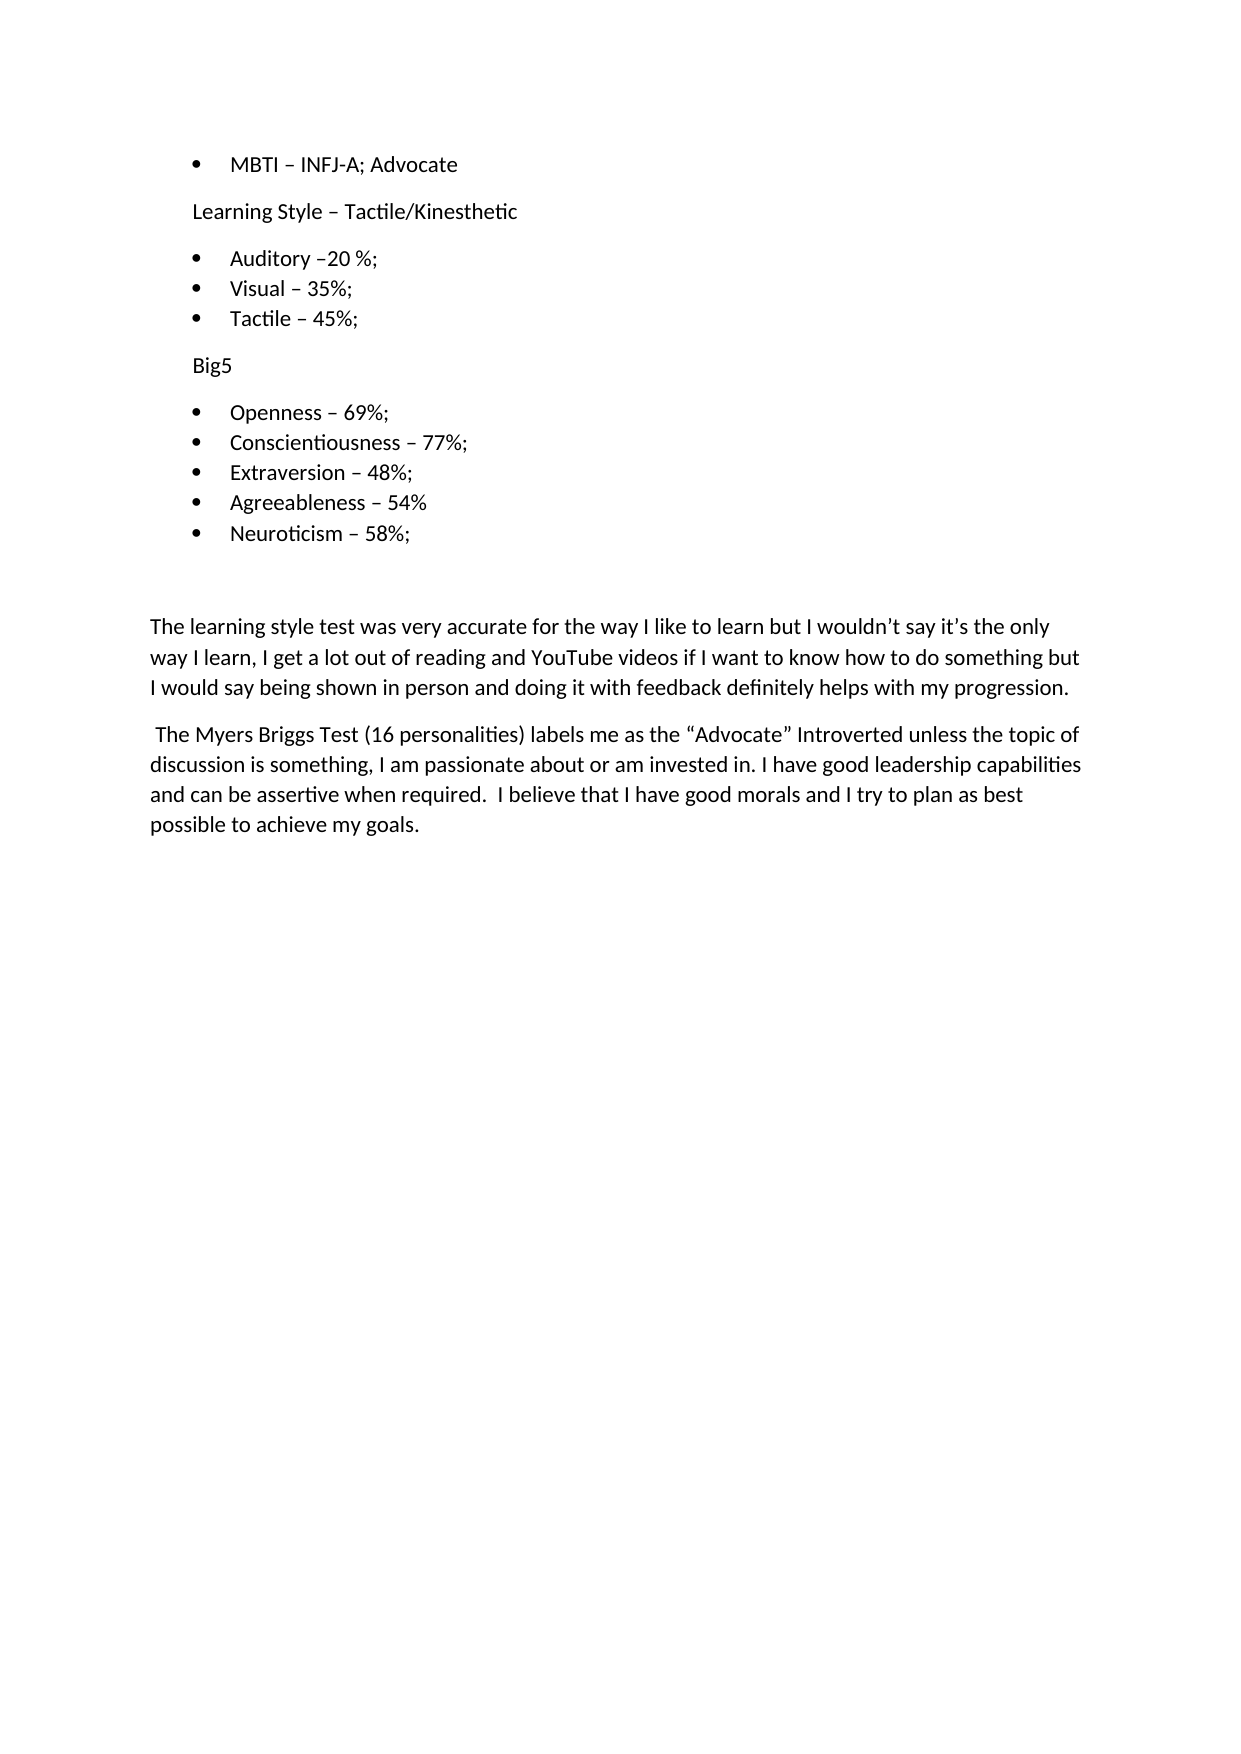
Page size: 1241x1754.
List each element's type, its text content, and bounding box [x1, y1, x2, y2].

list MBTI – INFJ-A; Advocate [192, 150, 1090, 178]
text Learning Style – Tactile/Kinesthetic [192, 197, 1090, 225]
list Visual – 35%; [192, 274, 1090, 302]
text Big5 [150, 351, 1090, 379]
list Openness – 69%; [192, 398, 1090, 426]
list Tactile – 45%; [192, 304, 1090, 332]
list Agreeableness – 54% [192, 488, 1090, 517]
text The learning style test was very accurate for the way I like to learn but I wouldn’t say it’s the only way I learn, I get a lot out of reading and YouTube videos if I want to know how to do something but I would say being shown in person and doing it with feedback definitely helps with my progression. [150, 612, 1090, 701]
text The Myers Briggs Test (16 personalities) labels me as the “Advocate” Introverted unless the topic of discussion is something, I am passionate about or am invested in. I have good leadership capabilities and can be assertive when required. I believe that I have good morals and I try to plan as best possible to achieve my goals. [150, 720, 1090, 838]
list Conscientiousness – 77%; [192, 428, 1090, 456]
list Extraversion – 48%; [192, 458, 1090, 486]
list Neuroticism – 58%; [192, 519, 1090, 547]
list Auditory –20 %; [192, 244, 1090, 272]
